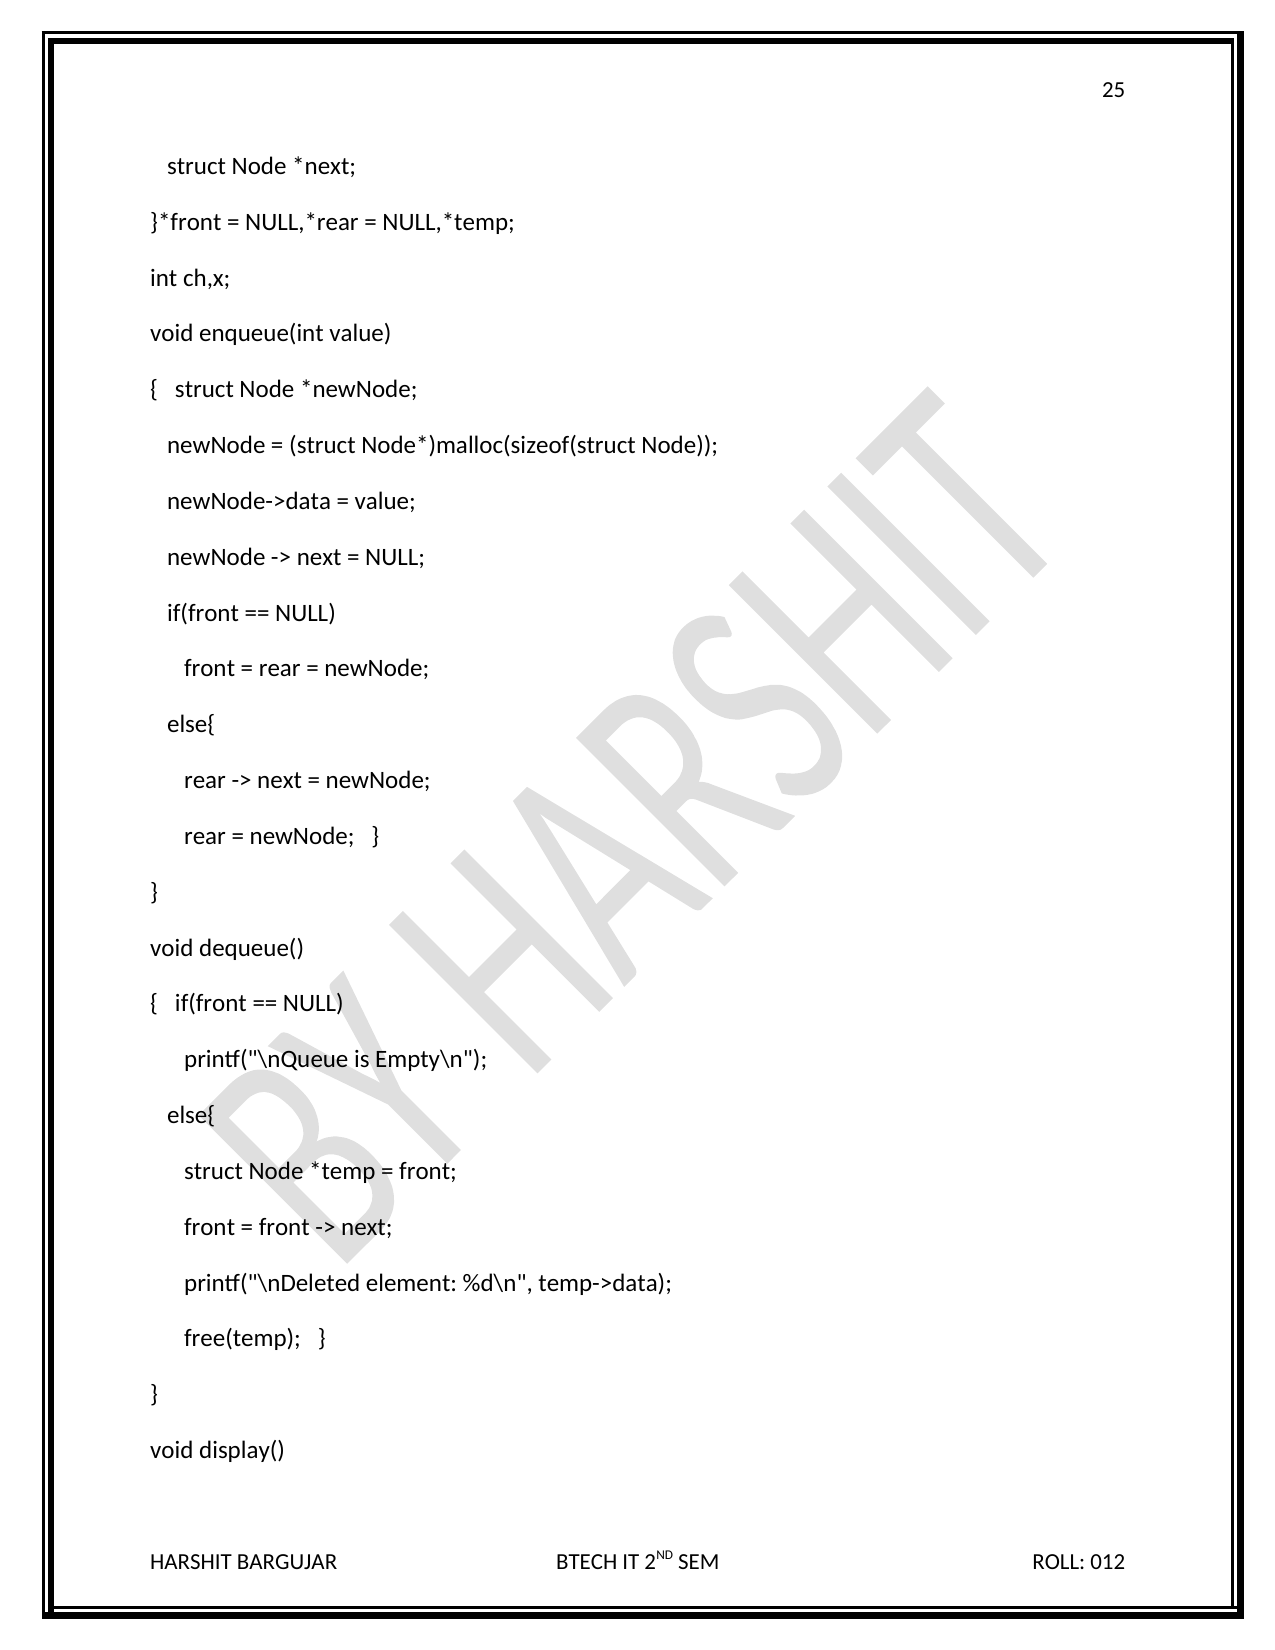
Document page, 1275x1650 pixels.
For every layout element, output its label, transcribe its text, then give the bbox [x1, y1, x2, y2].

text { if(front == NULL) [150, 987, 1125, 1018]
text rear = newNode; } [150, 820, 1125, 851]
text } [150, 1378, 1125, 1409]
text if(front == NULL) [150, 597, 1125, 627]
text printf("\nDeleted element: %d\n", temp->data); [150, 1267, 1125, 1297]
text else{ [150, 1099, 1125, 1130]
text newNode->data = value; [150, 485, 1125, 516]
text struct Node *temp = front; [150, 1155, 1125, 1186]
text front = rear = newNode; [150, 652, 1125, 683]
text void enqueue(int value) [150, 317, 1125, 348]
text newNode -> next = NULL; [150, 541, 1125, 571]
text printf("\nQueue is Empty\n"); [150, 1043, 1125, 1074]
text front = front -> next; [150, 1211, 1125, 1241]
text int ch,x; [150, 262, 1125, 292]
text free(temp); } [150, 1322, 1125, 1353]
text rear -> next = newNode; [150, 764, 1125, 795]
text struct Node *next; [150, 150, 1125, 181]
text void dequeue() [150, 932, 1125, 962]
text }*front = NULL,*rear = NULL,*temp; [150, 206, 1125, 236]
text void display() [150, 1434, 1125, 1465]
text } [150, 876, 1125, 906]
text else{ [150, 708, 1125, 739]
text { struct Node *newNode; [150, 373, 1125, 404]
text newNode = (struct Node*)malloc(sizeof(struct Node)); [150, 429, 1125, 460]
